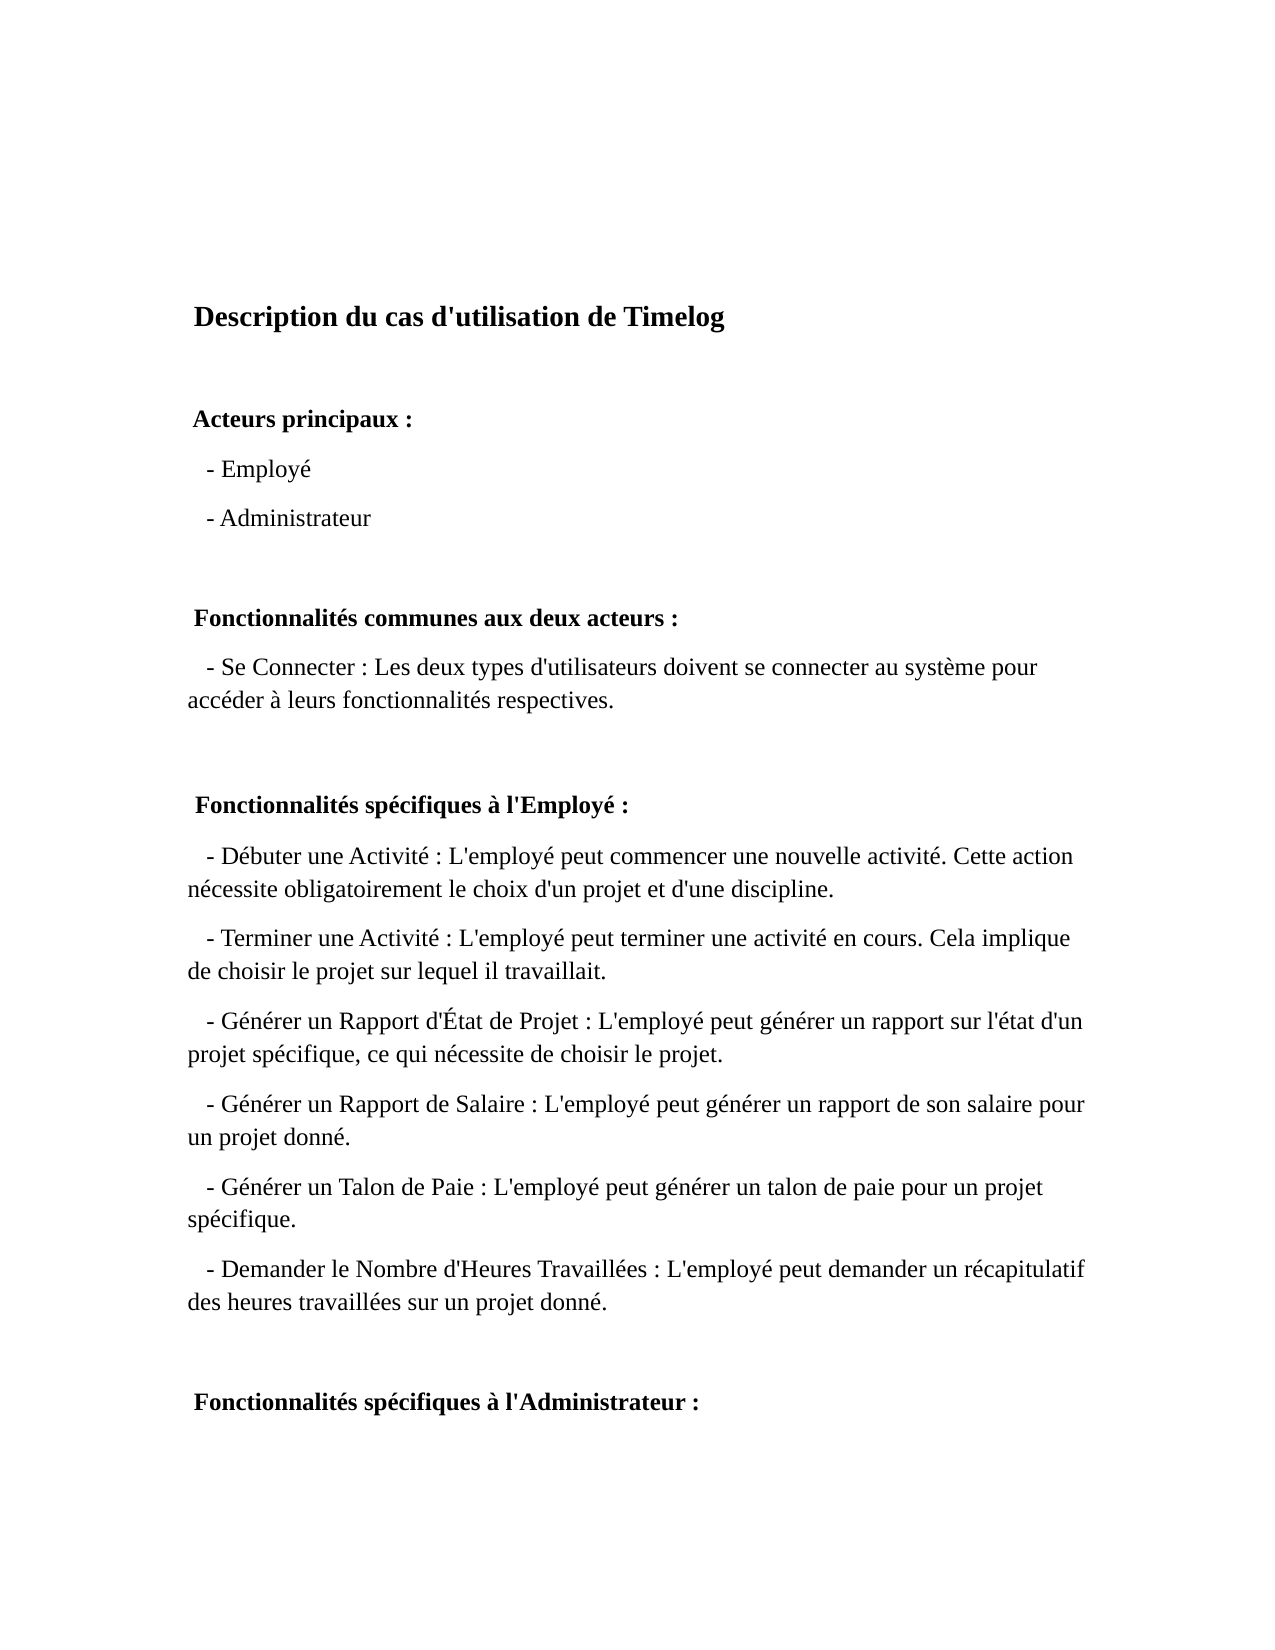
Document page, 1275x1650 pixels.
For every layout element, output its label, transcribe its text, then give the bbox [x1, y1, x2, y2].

text - Administrateur [187, 503, 1087, 532]
text Description du cas d'utilisation de Timelog [187, 299, 1087, 333]
text Fonctionnalités spécifiques à l'Employé : [187, 790, 1087, 819]
text - Débuter une Activité : L'employé peut commencer une nouvelle activité. Cette action nécessite obligatoirement le choix d'un projet et d'une discipline. [187, 841, 1087, 902]
text - Générer un Rapport de Salaire : L'employé peut générer un rapport de son salaire pour un projet donné. [187, 1089, 1087, 1151]
text - Se Connecter : Les deux types d'utilisateurs doivent se connecter au système pour accéder à leurs fonctionnalités respectives. [187, 652, 1087, 714]
text - Générer un Rapport d'État de Projet : L'employé peut générer un rapport sur l'état d'un projet spécifique, ce qui nécessite de choisir le projet. [187, 1006, 1087, 1068]
text - Employé [187, 454, 1087, 482]
text - Terminer une Activité : L'employé peut terminer une activité en cours. Cela implique de choisir le projet sur lequel il travaillait. [187, 923, 1087, 985]
text Fonctionnalités spécifiques à l'Administrateur : [187, 1387, 1087, 1415]
text Acteurs principaux : [187, 404, 1087, 433]
text - Demander le Nombre d'Heures Travaillées : L'employé peut demander un récapitulatif des heures travaillées sur un projet donné. [187, 1254, 1087, 1316]
text Fonctionnalités communes aux deux acteurs : [187, 603, 1087, 631]
text - Générer un Talon de Paie : L'employé peut générer un talon de paie pour un projet spécifique. [187, 1172, 1087, 1233]
